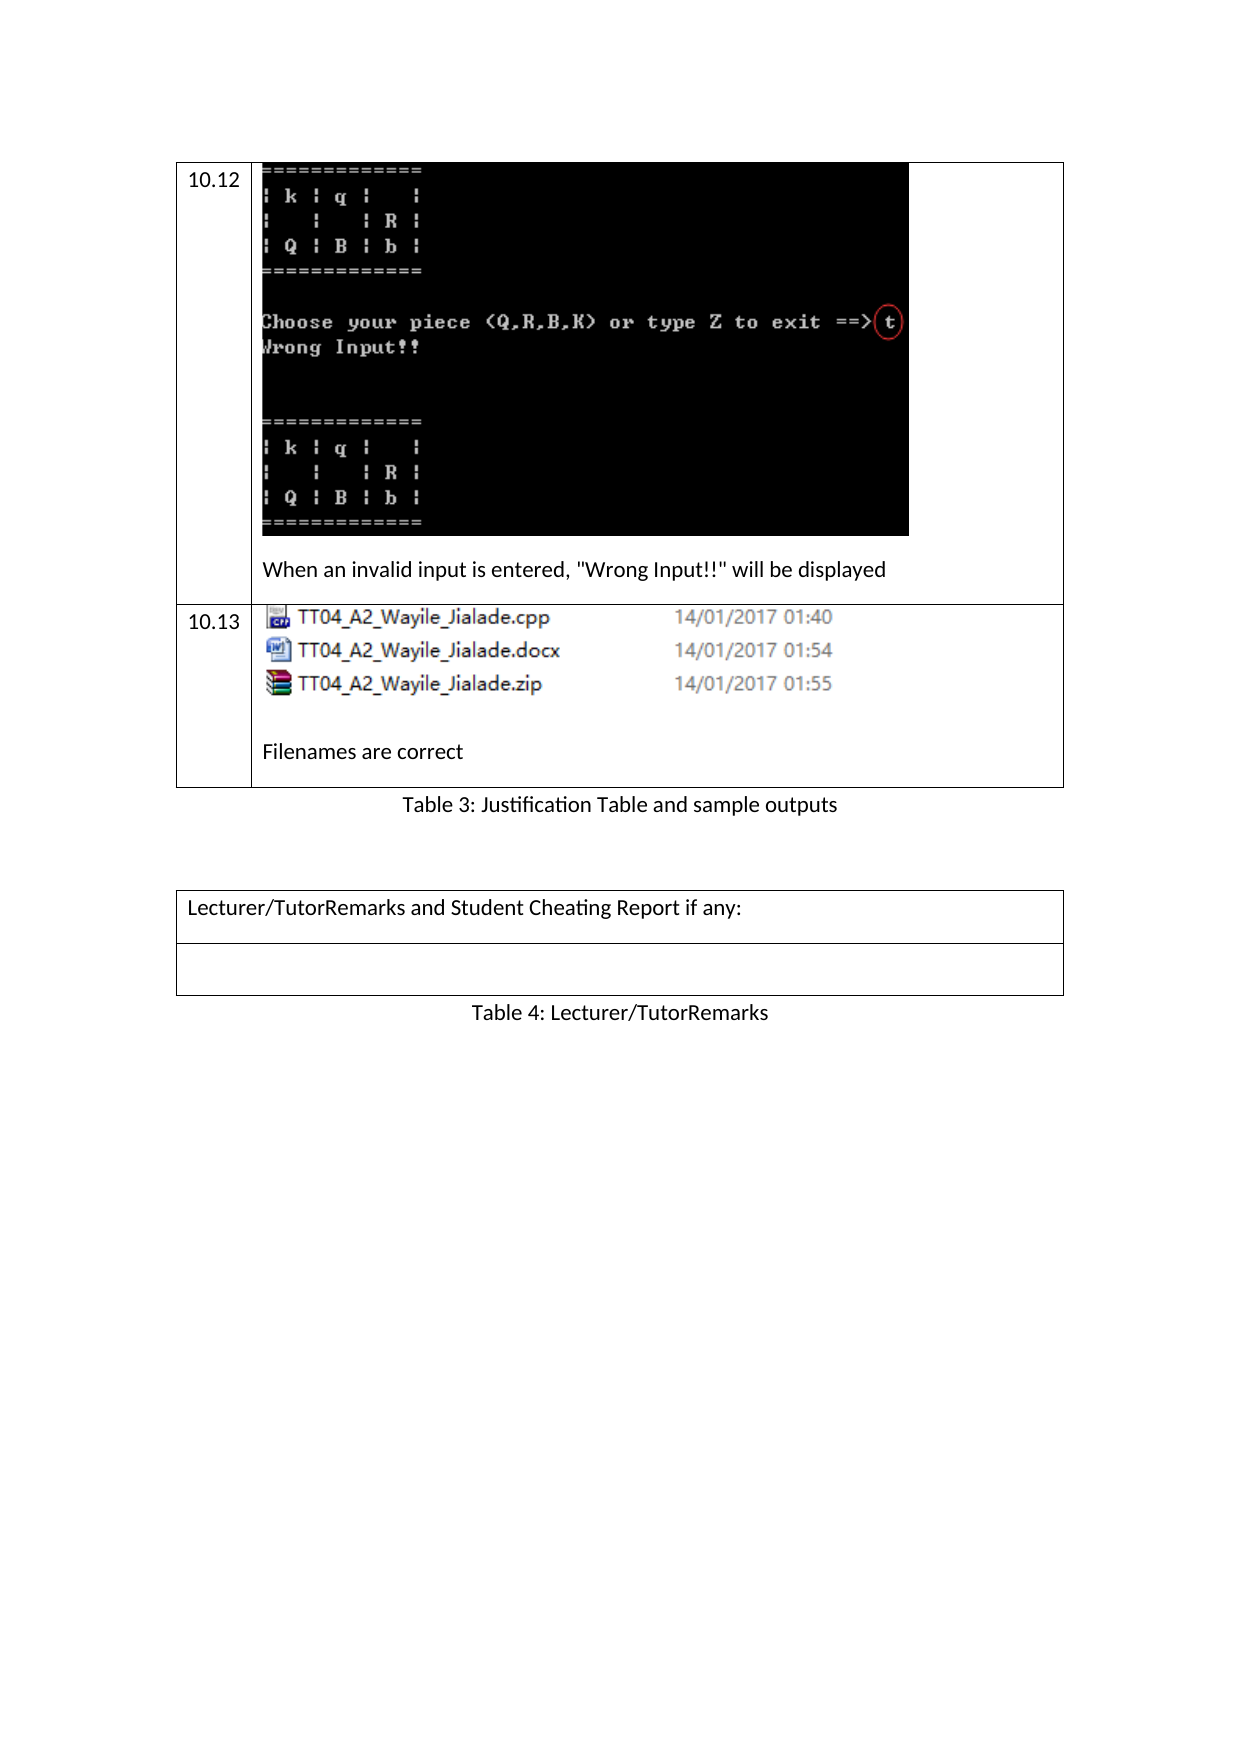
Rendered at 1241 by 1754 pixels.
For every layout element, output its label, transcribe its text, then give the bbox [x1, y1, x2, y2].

table_cell When an invalid input is entered, "Wrong Input!!" will be displayed [252, 163, 1063, 604]
text Table 4: Lecturer/TutorRemarks [187, 996, 1053, 1028]
table_cell 10.12 [177, 163, 251, 604]
table_cell [177, 944, 1063, 995]
picture [262, 163, 909, 536]
picture [262, 605, 842, 705]
text Table 3: Justification Table and sample outputs [187, 788, 1053, 820]
table_cell Filenames are correct [252, 605, 1063, 787]
table_cell 10.13 [177, 605, 251, 787]
table_header Lecturer/TutorRemarks and Student Cheating Report if any: [177, 891, 1063, 943]
